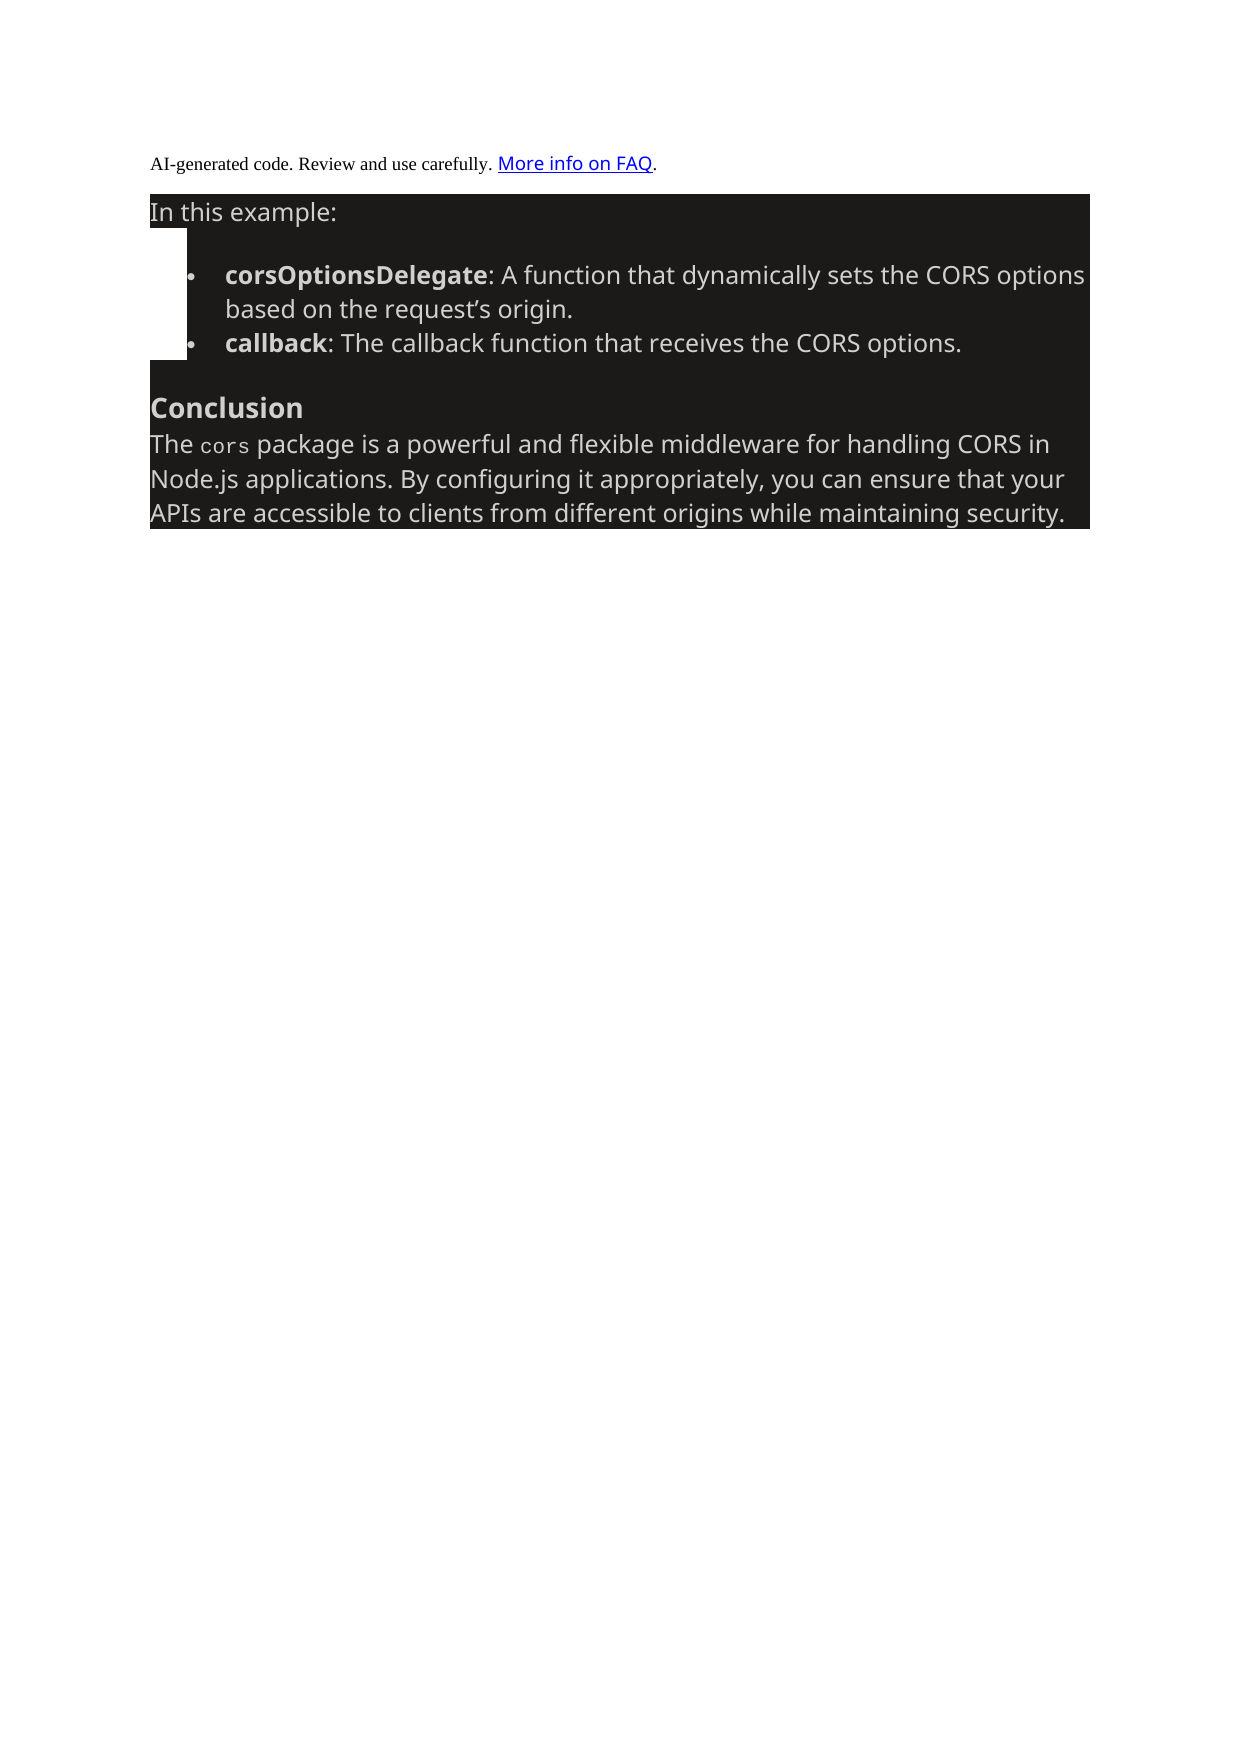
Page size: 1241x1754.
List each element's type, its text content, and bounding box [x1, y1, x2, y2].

text AI-generated code. Review and use carefully. More info on FAQ. [150, 150, 1090, 176]
list corsOptionsDelegate: A function that dynamically sets the CORS options based on the request’s origin. [187, 257, 1090, 326]
list callback: The callback function that receives the CORS options. [187, 326, 1090, 360]
text The cors package is a powerful and flexible middleware for handling CORS in Node.js applications. By configuring it appropriately, you can ensure that your APIs are accessible to clients from different origins while maintaining security. [150, 427, 1090, 529]
text Conclusion [150, 389, 1090, 427]
text In this example: [150, 194, 1090, 228]
